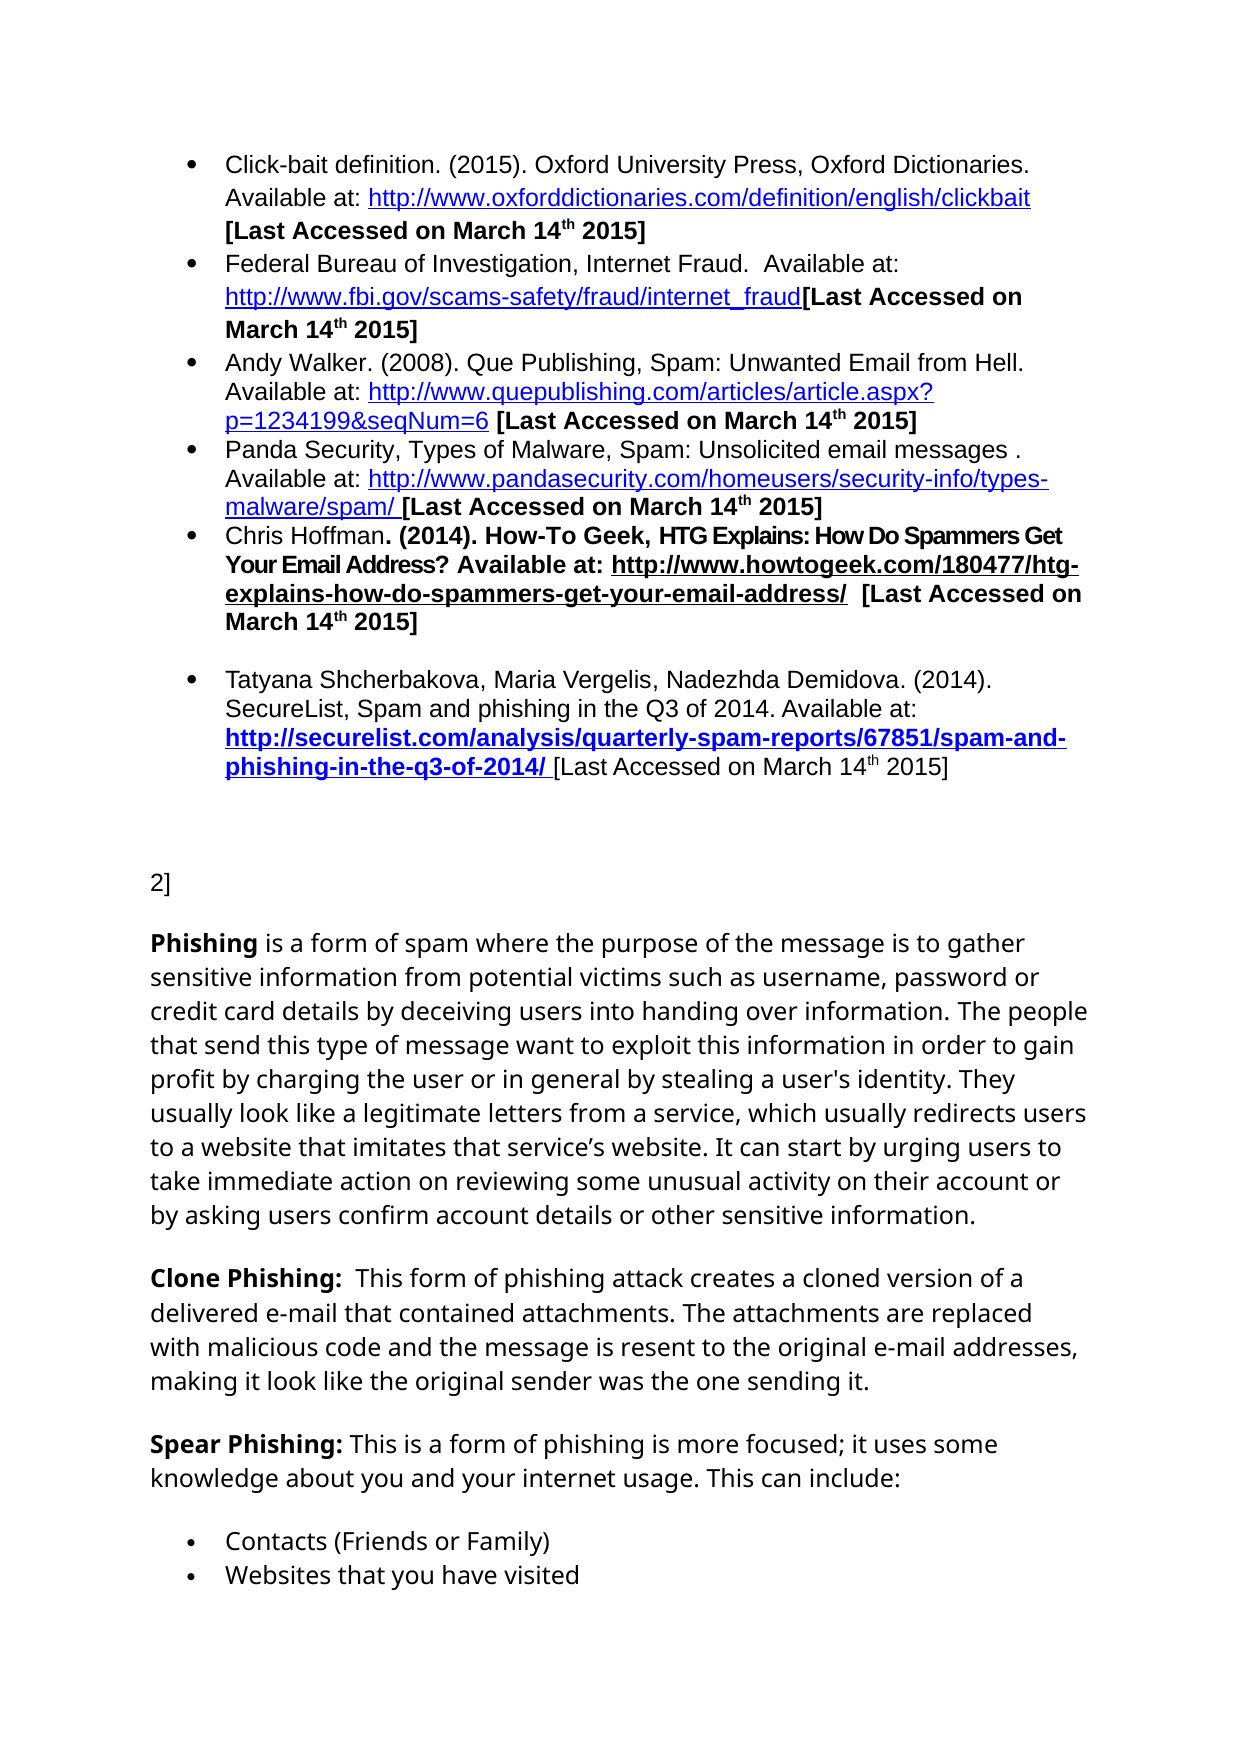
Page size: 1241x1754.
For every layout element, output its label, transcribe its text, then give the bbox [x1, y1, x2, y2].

list Federal Bureau of Investigation, Internet Fraud. Available at: http://www.fbi.gov/scams-safety/fraud/internet_fraud[Last Accessed on March 14th 2015] [187, 249, 1090, 344]
list Panda Security, Types of Malware, Spam: Unsolicited email messages . Available at: http://www.pandasecurity.com/homeusers/security-info/types-malware/spam/ [Last Accessed on March 14th 2015] [187, 435, 1090, 521]
list Andy Walker. (2008). Que Publishing, Spam: Unwanted Email from Hell. Available at: http://www.quepublishing.com/articles/article.aspx?p=1234199&seqNum=6 [Last Accessed on March 14th 2015] [187, 348, 1090, 435]
text Phishing is a form of spam where the purpose of the message is to gather sensitive information from potential victims such as username, password or credit card details by deceiving users into handing over information. The people that send this type of message want to exploit this information in order to gain profit by charging the user or in general by stealing a user's identity. They usually look like a legitimate letters from a service, which usually redirects users to a website that imitates that service’s website. It can start by urging users to take immediate action on reviewing some unusual activity on their account or by asking users confirm account details or other sensitive information. [150, 925, 1090, 1232]
list Contacts (Friends or Family) [187, 1524, 1090, 1558]
text Spear Phishing: This is a form of phishing is more focused; it uses some knowledge about you and your internet usage. This can include: [150, 1427, 1090, 1495]
subtitle Tatyana Shcherbakova, Maria Vergelis, Nadezhda Demidova. (2014). SecureList, Spam and phishing in the Q3 of 2014. Available at: http://securelist.com/analysis/quarterly-spam-reports/67851/spam-and-phishing-in-the-q3-of-2014/ [Last Accessed on March 14th 2015] [187, 665, 1090, 780]
list Chris Hoffman. (2014). How-To Geek, HTG Explains: How Do Spammers Get Your Email Address? Available at: http://www.howtogeek.com/180477/htg-explains-how-do-spammers-get-your-email-address/ [Last Accessed on March 14th 2015] [187, 521, 1090, 636]
list Click-bait definition. (2015). Oxford University Press, Oxford Dictionaries. Available at: http://www.oxforddictionaries.com/definition/english/clickbait [Last Accessed on March 14th 2015] [187, 150, 1090, 245]
list Websites that you have visited [187, 1558, 1090, 1592]
text Clone Phishing: This form of phishing attack creates a cloned version of a delivered e-mail that contained attachments. The attachments are replaced with malicious code and the message is resent to the original e-mail addresses, making it look like the original sender was the one sending it. [150, 1261, 1090, 1397]
text 2] [150, 867, 1090, 896]
